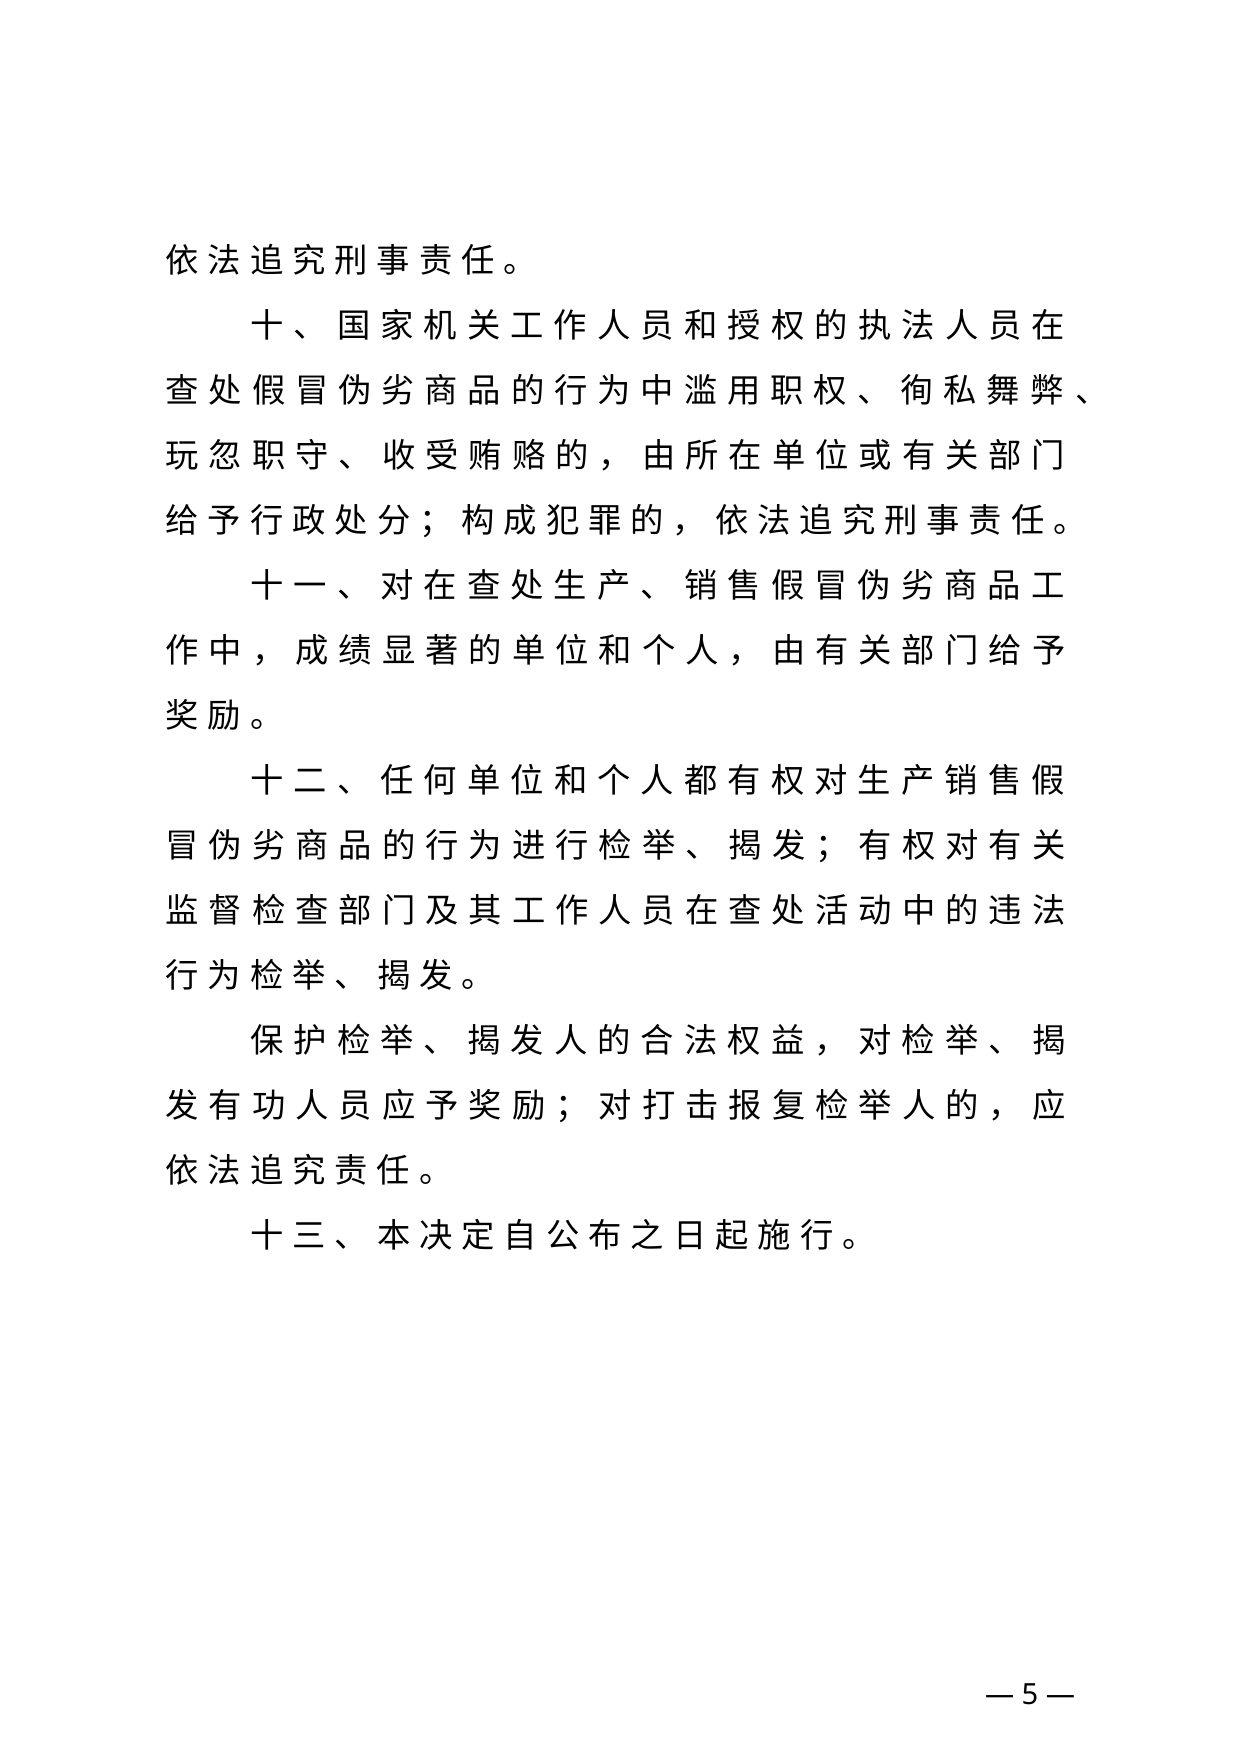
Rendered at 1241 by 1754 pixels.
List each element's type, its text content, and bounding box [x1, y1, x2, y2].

text 十、国家机关工作人员和授权的执法人员在查处假冒伪劣商品的行为中滥用职权、徇私舞弊、玩忽职守、收受贿赂的，由所在单位或有关部门给予行政处分；构成犯罪的，依法追究刑事责任。 [165, 291, 1075, 551]
text 十一、对在查处生产、销售假冒伪劣商品工作中，成绩显著的单位和个人，由有关部门给予奖励。 [165, 551, 1075, 746]
text 保护检举、揭发人的合法权益，对检举、揭发有功人员应予奖励；对打击报复检举人的，应依法追究责任。 [165, 1006, 1075, 1201]
text 十三、本决定自公布之日起施行。 [165, 1201, 1075, 1266]
text 十二、任何单位和个人都有权对生产销售假冒伪劣商品的行为进行检举、揭发；有权对有关监督检查部门及其工作人员在查处活动中的违法行为检举、揭发。 [165, 746, 1075, 1006]
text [165, 226, 1075, 291]
